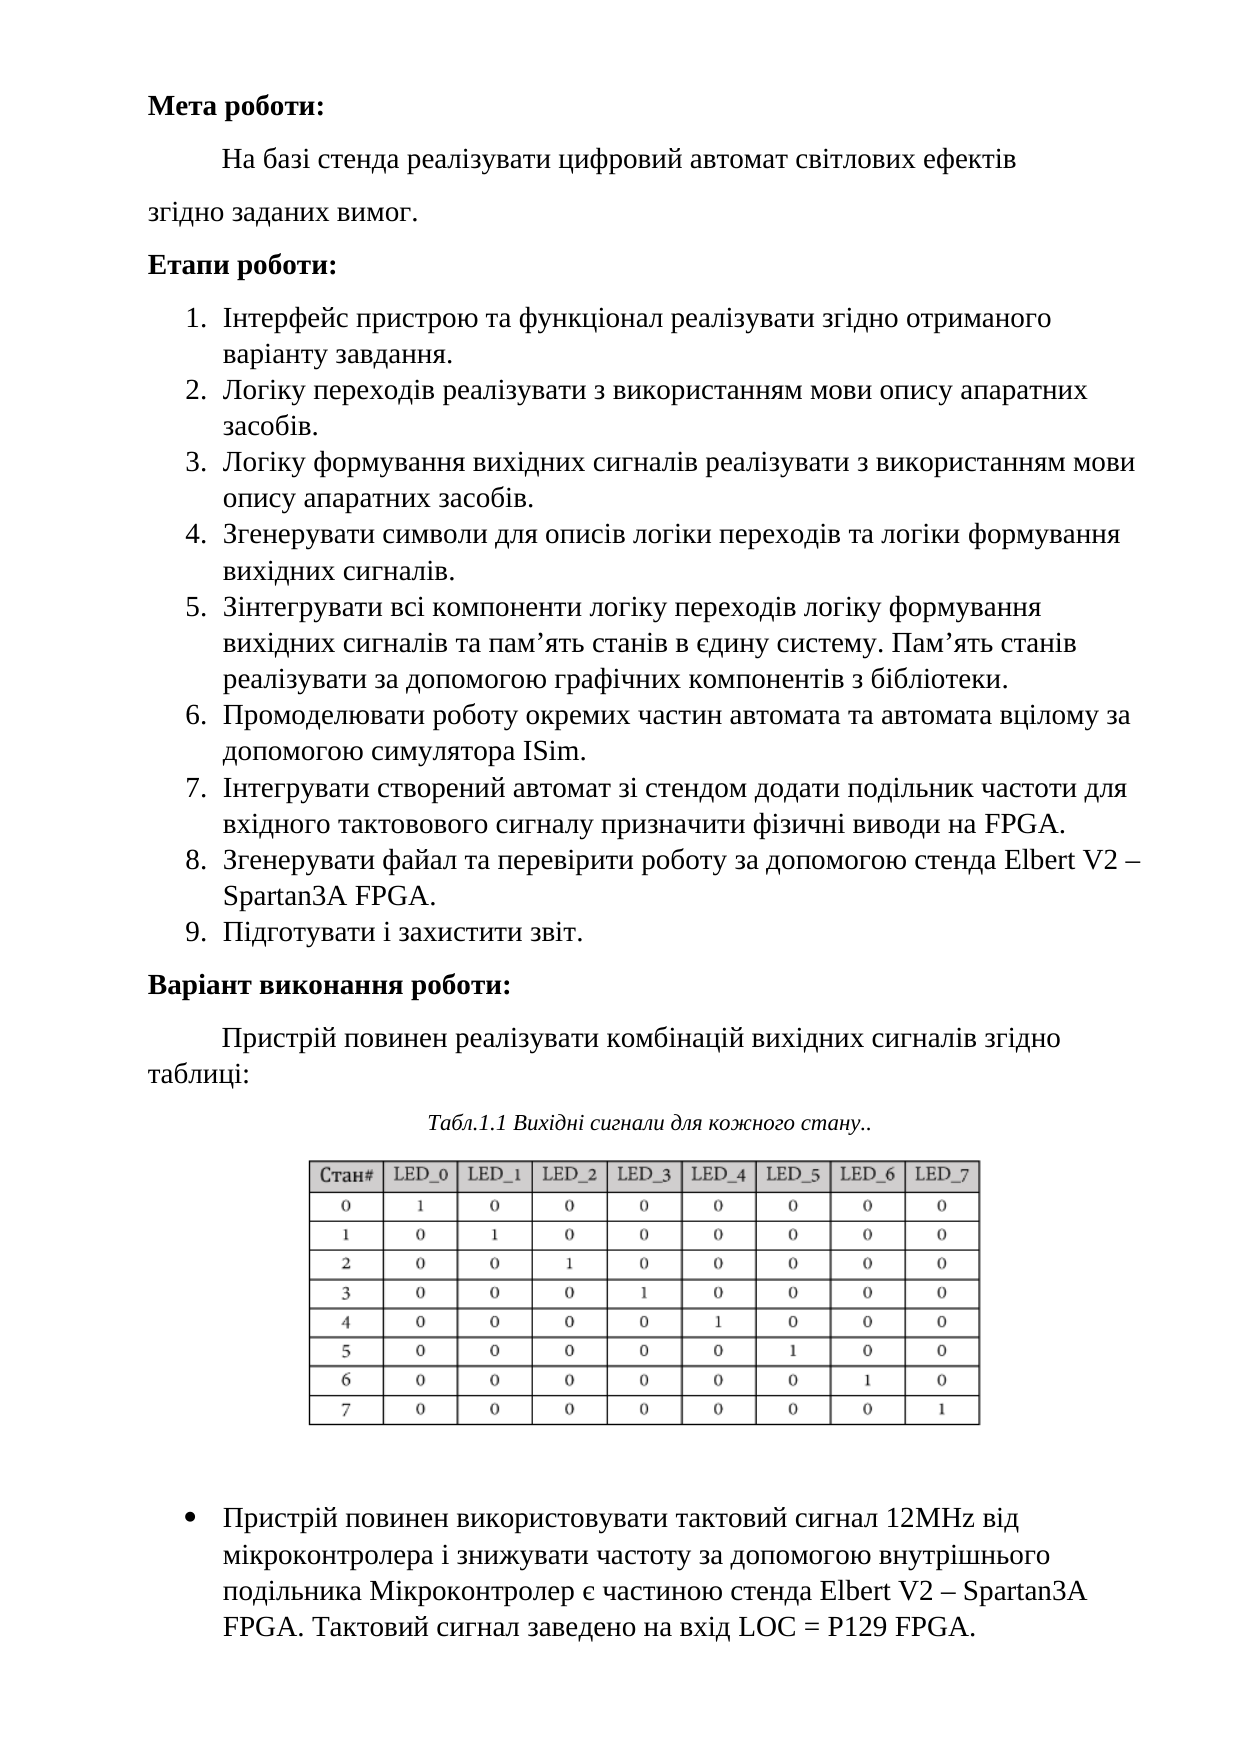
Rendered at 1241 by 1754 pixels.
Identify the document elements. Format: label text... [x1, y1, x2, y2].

text згідно заданих вимог. [148, 194, 1152, 228]
list Логіку формування вихідних сигналів реалізувати з використанням мови опису апаратних засобів. [185, 444, 1152, 514]
text Етапи роботи: [148, 247, 1152, 281]
list Промоделювати роботу окремих частин автомата та автомата вцілому за допомогою симулятора ISim. [185, 697, 1152, 767]
text Табл.1.1 Вихідні сигнали для кожного стану.. [148, 1109, 1152, 1135]
list Підготувати і захистити звіт. [185, 914, 1152, 948]
list Інтерфейс пристрою та функціонал реалізувати згідно отриманого варіанту завдання. [185, 300, 1152, 369]
list Згенерувати символи для описів логіки переходів та логіки формування вихідних сигналів. [185, 517, 1152, 586]
text Варіант виконання роботи: [148, 967, 1152, 1001]
text Пристрій повинен реалізувати комбінацій вихідних сигналів згідно таблиці: [148, 1020, 1152, 1089]
list Зінтегрувати всі компоненти логіку переходів логіку формування вихідних сигналів та пам’ять станів в єдину систему. Пам’ять станів реалізувати за допомогою графічних компонентів з бібліотеки. [185, 589, 1152, 695]
list Логіку переходів реалізувати з використанням мови опису апаратних засобів. [185, 372, 1152, 442]
list Пристрій повинен використовувати тактовий сигнал 12MHz від мікроконтролера і знижувати частоту за допомогою внутрішнього подільника Мікроконтролер є частиною стенда Elbert V2 – Spartan3A FPGA. Тактовий сигнал заведено на вхід LOC = P129 FPGA. [185, 1501, 1152, 1643]
list Інтегрувати створений автомат зі стендом додати подільник частоти для вхідного тактовового сигналу призначити фізичні виводи на FPGA. [185, 770, 1152, 839]
picture [304, 1153, 996, 1429]
text Мета роботи: [148, 88, 1152, 122]
text На базі стенда реалізувати цифровий автомат світлових ефектів [148, 141, 1152, 175]
list Згенерувати файал та перевірити роботу за допомогою стенда Elbert V2 – Spartan3A FPGA. [185, 842, 1152, 912]
